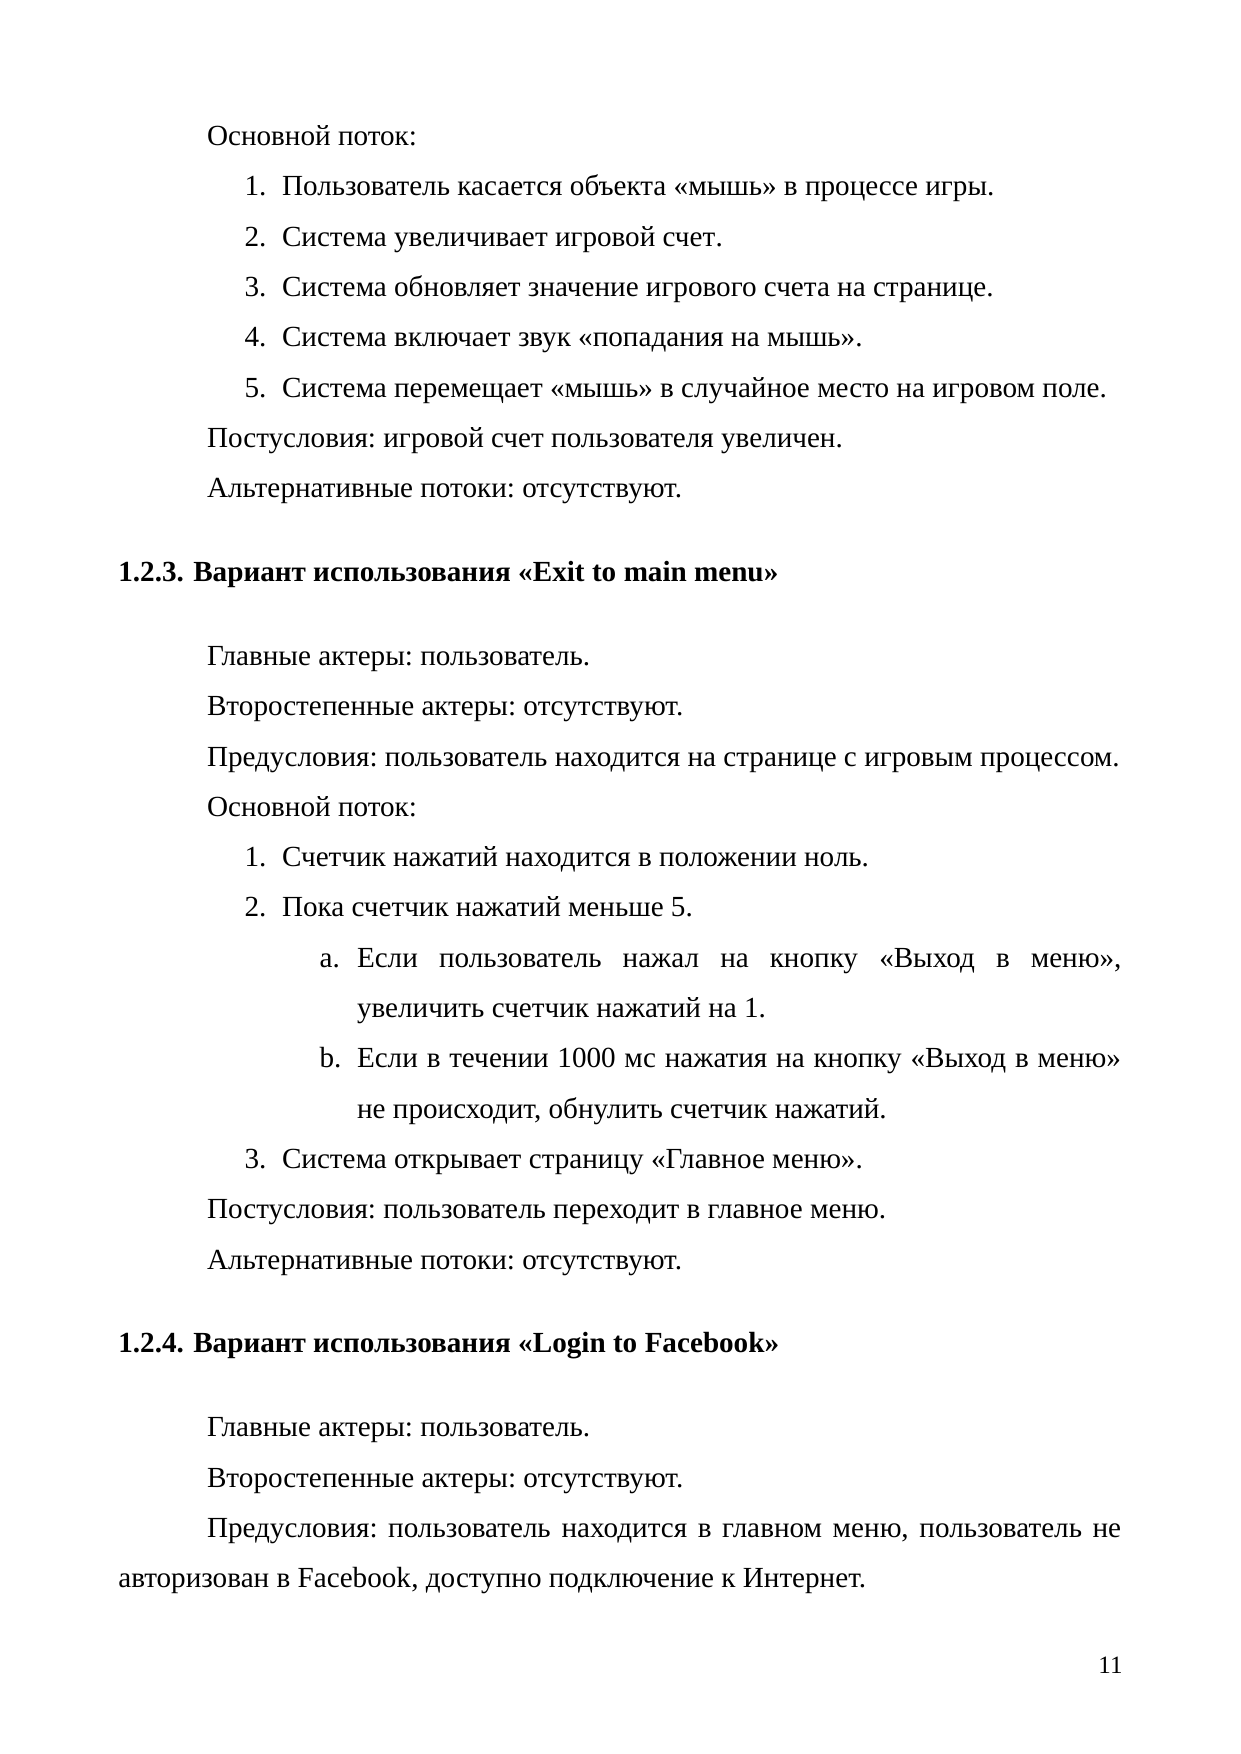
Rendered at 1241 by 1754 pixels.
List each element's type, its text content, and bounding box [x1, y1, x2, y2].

list Пока счетчик нажатий меньше 5. [244, 889, 1122, 923]
text Основной поток: [118, 118, 1122, 152]
list Система обновляет значение игрового счета на странице. [244, 269, 1122, 303]
text Второстепенные актеры: отсутствуют. [118, 1460, 1122, 1493]
list Пользователь касается объекта «мышь» в процессе игры. [244, 168, 1122, 202]
text Предусловия: пользователь находится на странице с игровым процессом. [118, 739, 1122, 772]
list Если в течении 1000 мс нажатия на кнопку «Выход в меню» не происходит, обнулить счетчик нажатий. [319, 1041, 1122, 1124]
text Второстепенные актеры: отсутствуют. [118, 688, 1122, 722]
text Предусловия: пользователь находится в главном меню, пользователь не авторизован в Facebook, доступно подключение к Интернет. [118, 1510, 1122, 1594]
text Альтернативные потоки: отсутствуют. [118, 1242, 1122, 1275]
list Если пользователь нажал на кнопку «Выход в меню», увеличить счетчик нажатий на 1. [319, 940, 1122, 1024]
subtitle Вариант использования «Exit to main menu» [118, 554, 1122, 588]
text Главные актеры: пользователь. [118, 638, 1122, 672]
subtitle Вариант использования «Login to Facebook» [118, 1326, 1122, 1359]
list Система открывает страницу «Главное меню». [244, 1141, 1122, 1175]
text Альтернативные потоки: отсутствуют. [118, 470, 1122, 504]
text Постусловия: игровой счет пользователя увеличен. [118, 420, 1122, 453]
text Основной поток: [118, 789, 1122, 822]
list Система увеличивает игровой счет. [244, 219, 1122, 252]
text Постусловия: пользователь переходит в главное меню. [118, 1191, 1122, 1225]
text Главные актеры: пользователь. [118, 1409, 1122, 1443]
list Система включает звук «попадания на мышь». [244, 319, 1122, 353]
list Счетчик нажатий находится в положении ноль. [244, 839, 1122, 873]
list Система перемещает «мышь» в случайное место на игровом поле. [244, 370, 1122, 403]
